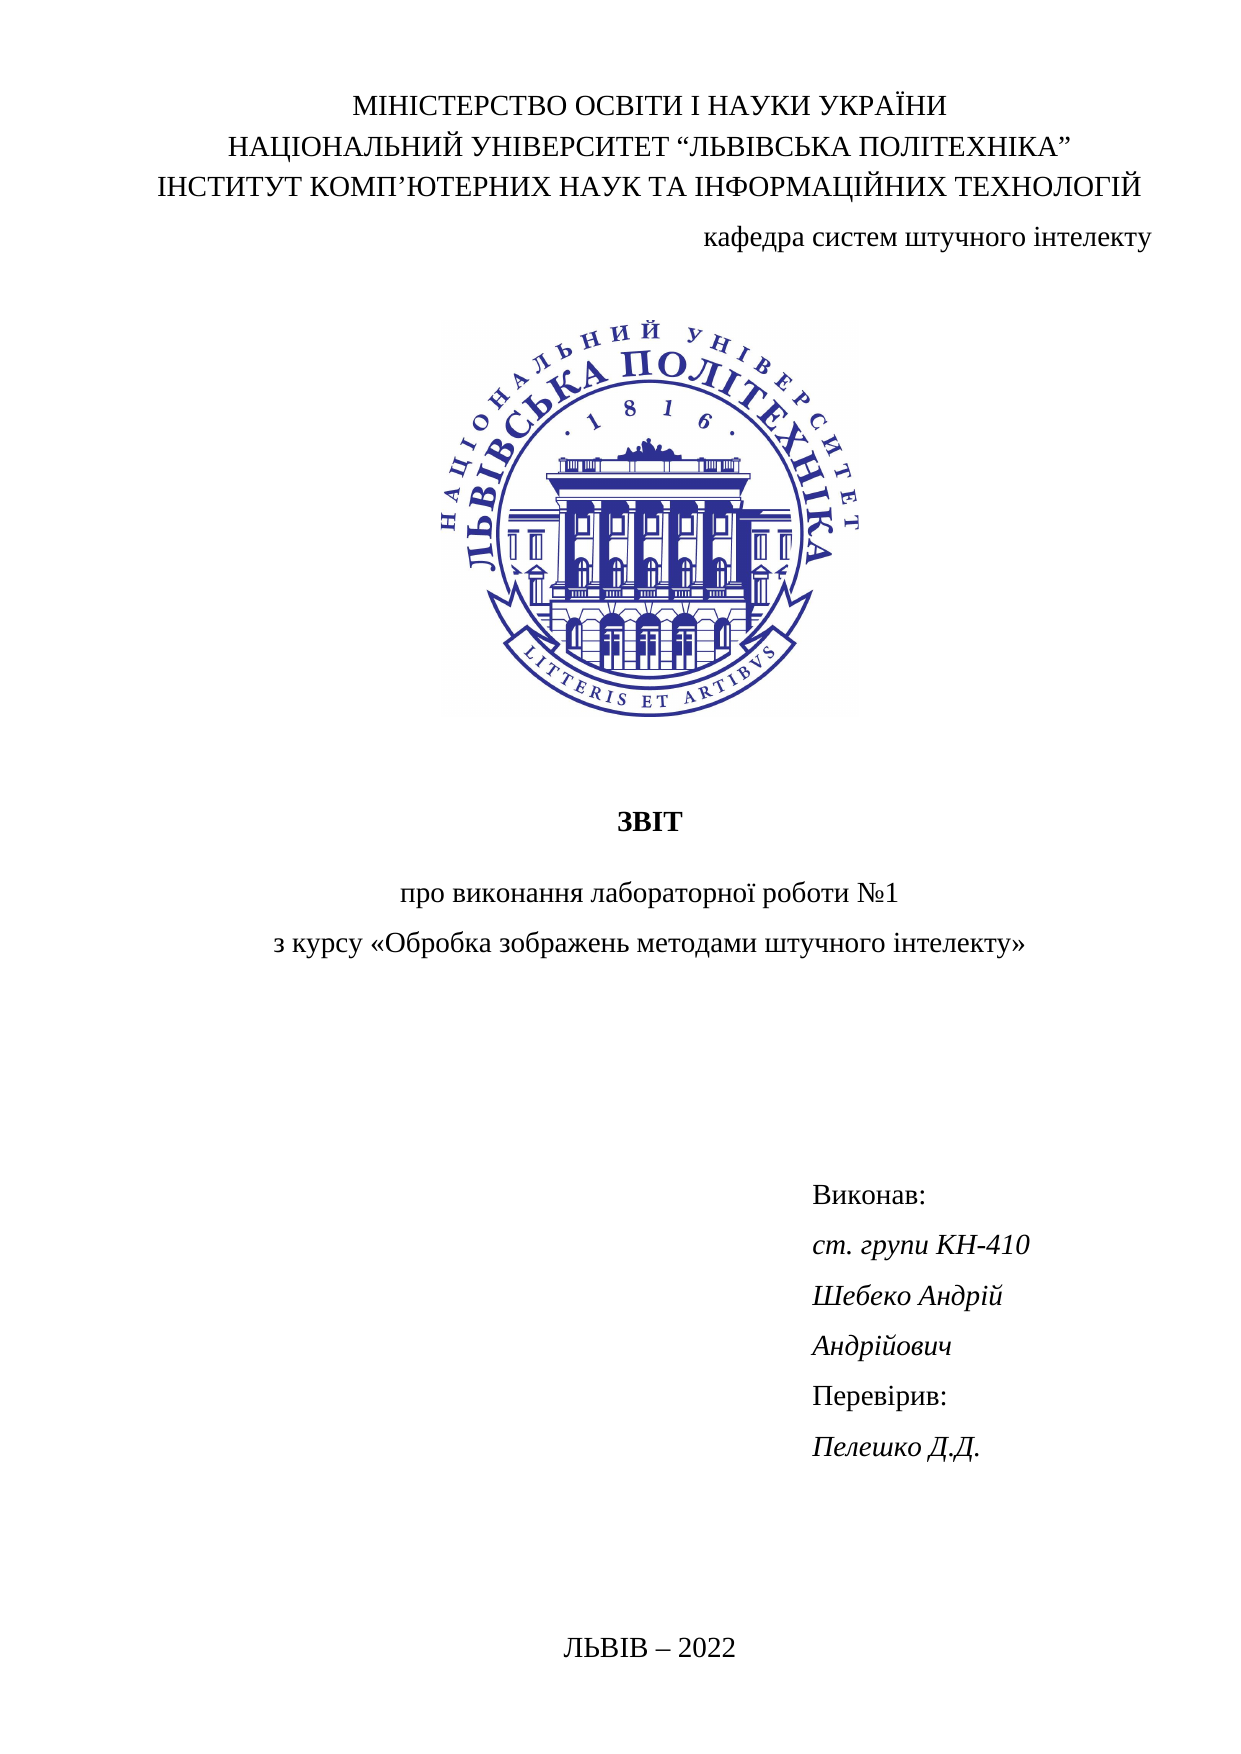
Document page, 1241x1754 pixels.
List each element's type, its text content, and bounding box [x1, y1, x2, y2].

text кафедра систем штучного інтелекту [148, 219, 1152, 253]
text МІНІСТЕРСТВО ОСВІТИ І НАУКИ УКРАЇНИ [148, 88, 1152, 122]
text НАЦІОНАЛЬНИЙ УНІВЕРСИТЕТ “ЛЬВІВСЬКА ПОЛІТЕХНІКА” [148, 129, 1152, 162]
text Виконав: [812, 1177, 1152, 1211]
text про виконання лабораторної роботи №1 [148, 875, 1152, 909]
text Шебеко Андрій Андрійович [812, 1278, 1152, 1362]
text ст. групи КН-410 [812, 1227, 1152, 1261]
text Інститут КОМП’ЮТЕРНИХ НАУК ТА ІНФОРМАЦІЙНИХ технологій [148, 169, 1152, 202]
text Звіт [148, 804, 1152, 838]
text з курсу «Обробка зображень методами штучного інтелекту» [148, 926, 1152, 959]
text Перевірив: [812, 1378, 1152, 1412]
text Пелешко Д.Д. [812, 1429, 1152, 1462]
text Львів – 2022 [148, 1630, 1152, 1663]
picture [440, 320, 859, 717]
